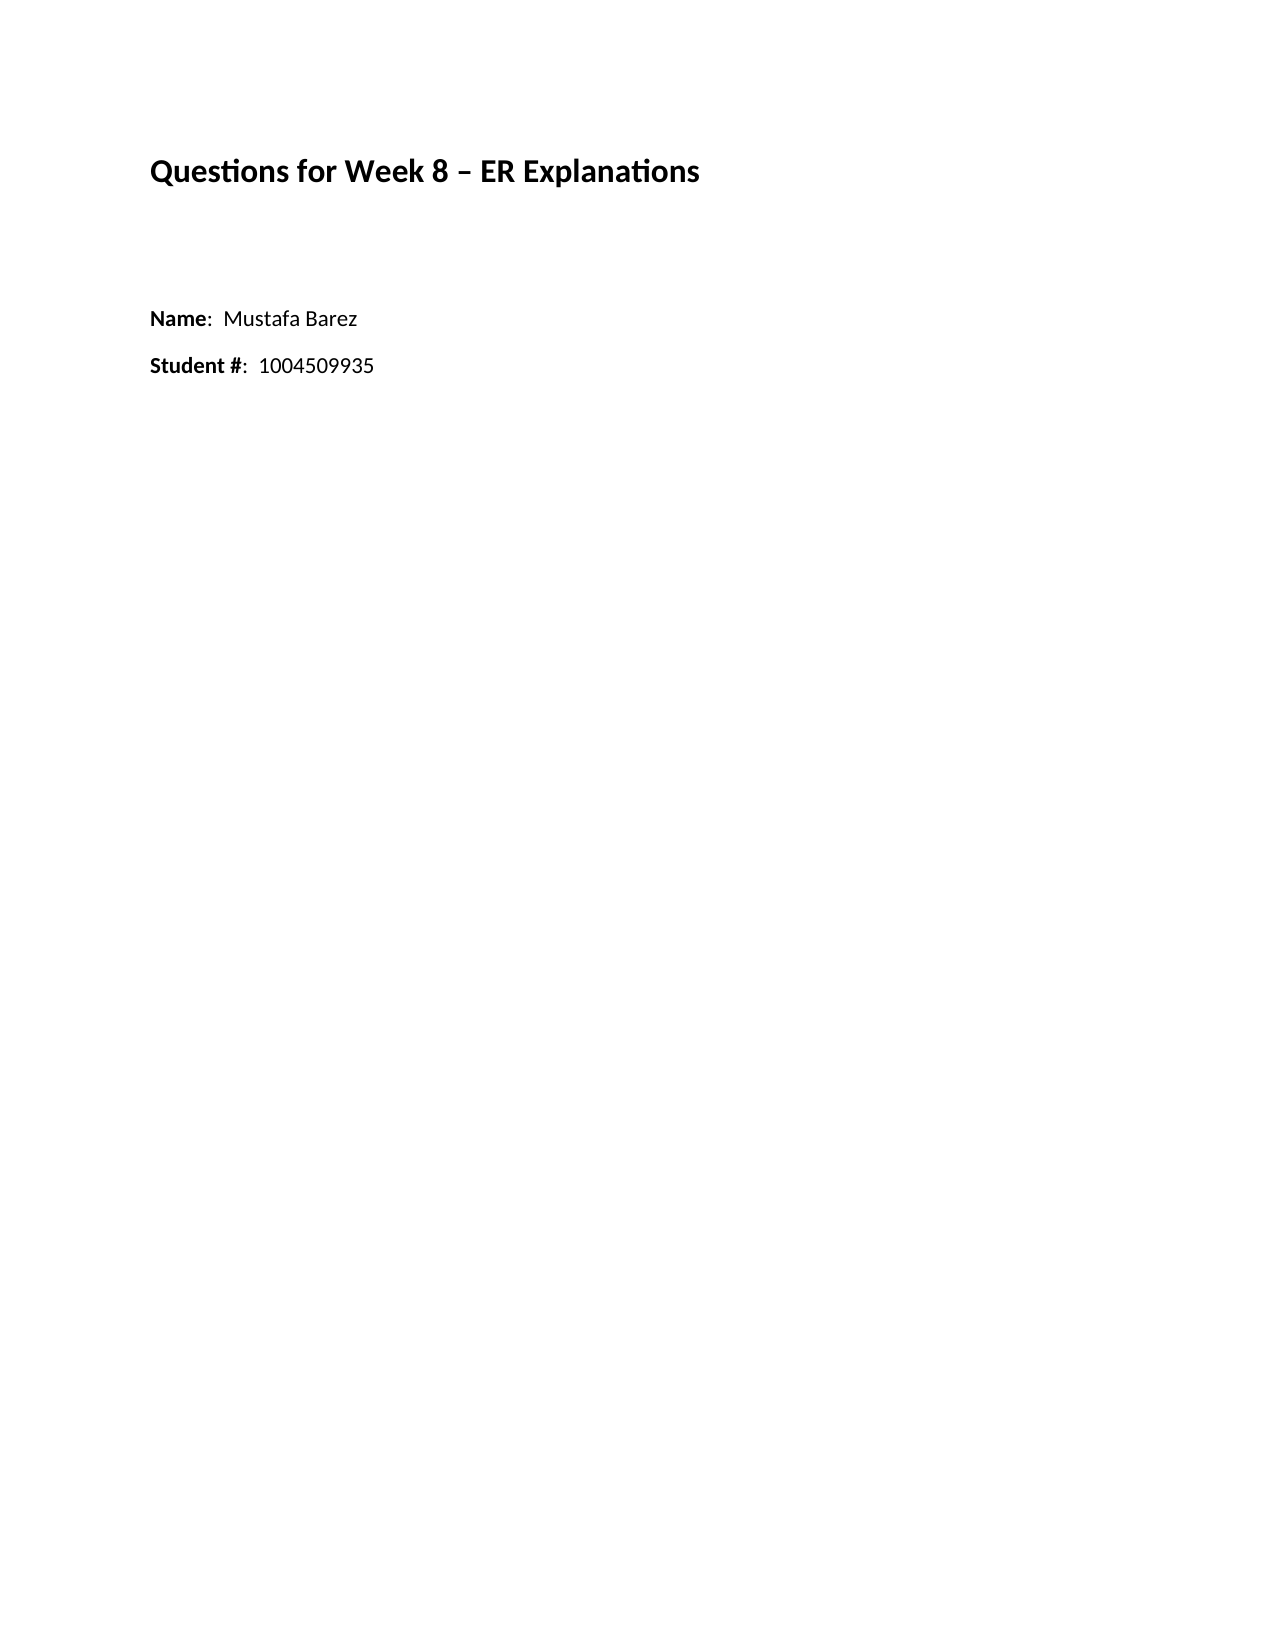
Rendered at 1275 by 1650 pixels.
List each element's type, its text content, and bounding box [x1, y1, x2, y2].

text Name: Mustafa Barez [150, 304, 1125, 332]
text Questions for Week 8 – ER Explanations [150, 150, 1125, 191]
text Student #: 1004509935 [150, 351, 1125, 379]
